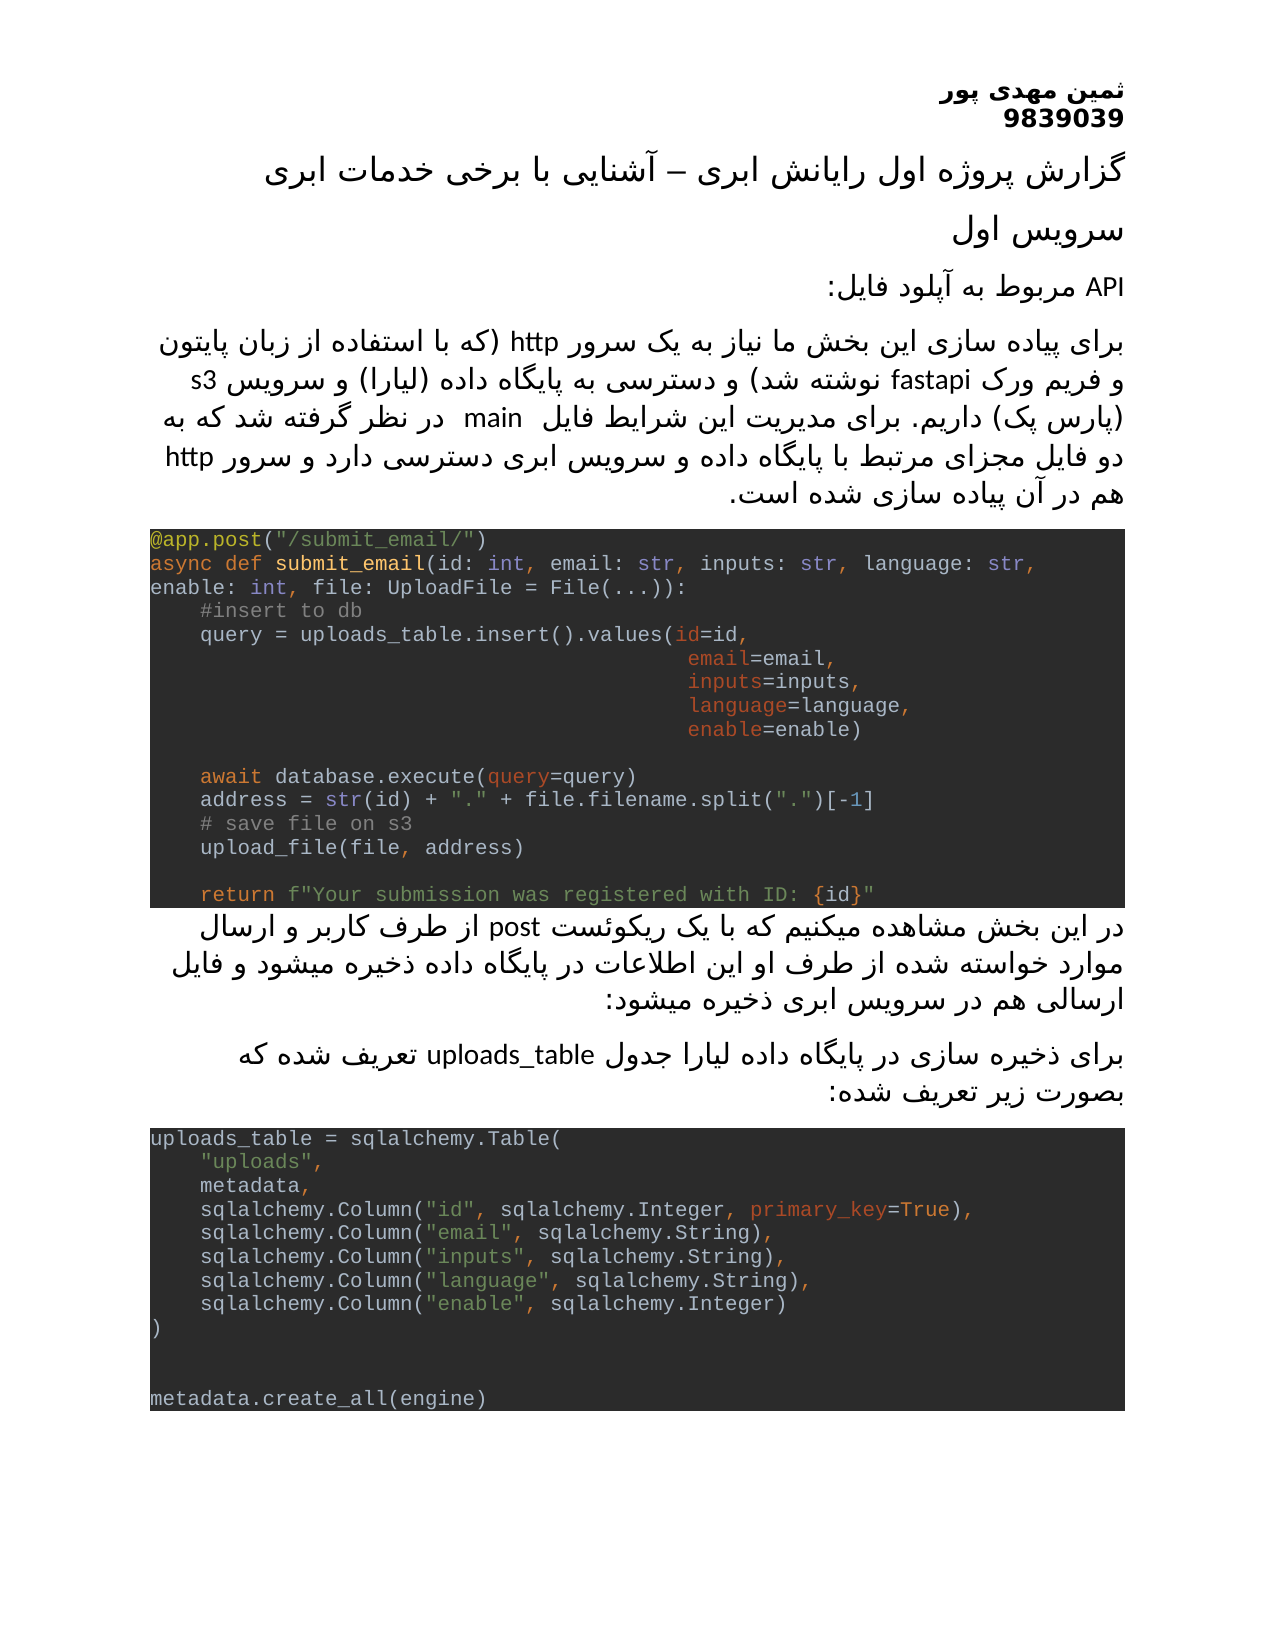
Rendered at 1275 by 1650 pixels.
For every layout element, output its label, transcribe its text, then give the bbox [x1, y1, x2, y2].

text در این بخش مشاهده میکنیم که با یک ریکوئست post از طرف کاربر و ارسال موارد خواسته شده از طرف او این اطلاعات در پایگاه داده ذخیره میشود و فایل ارسالی هم در سرویس ابری ذخیره میشود: [150, 908, 1125, 1017]
text گزارش پروژه اول رایانش ابری – آشنایی با برخی خدمات ابری [150, 150, 1125, 189]
text @app.post("/submit_email/") async def submit_email(id: int, email: str, inputs: str, language: str, enable: int, file: UploadFile = File(...)): #insert to db query = uploads_table.insert().values(id=id, email=email, inputs=inputs, language=language, enable=enable) await database.execute(query=query) address = str(id) + "." + file.filename.split(".")[-1] # save file on s3 upload_file(file, address) return f"Your submission was registered with ID: {id}" [150, 529, 1125, 908]
text API مربوط به آپلود فایل: [150, 268, 1125, 303]
text برای ذخیره سازی در پایگاه داده لیارا جدول uploads_table تعریف شده که بصورت زیر تعریف شده: [150, 1036, 1125, 1108]
text برای پیاده سازی این بخش ما نیاز به یک سرور http (که با استفاده از زبان پایتون و فریم ورک fastapi نوشته شد) و دسترسی به پایگاه داده (لیارا) و سرویس s3 (پارس پک) داریم. برای مدیریت این شرایط فایل main در نظر گرفته شد که به دو فایل مجزای مرتبط با پایگاه داده و سرویس ابری دسترسی دارد و سرور http هم در آن پیاده سازی شده است. [150, 323, 1125, 510]
text سرویس اول [150, 209, 1125, 248]
text uploads_table = sqlalchemy.Table( "uploads", metadata, sqlalchemy.Column("id", sqlalchemy.Integer, primary_key=True), sqlalchemy.Column("email", sqlalchemy.String), sqlalchemy.Column("inputs", sqlalchemy.String), sqlalchemy.Column("language", sqlalchemy.String), sqlalchemy.Column("enable", sqlalchemy.Integer) ) metadata.create_all(engine) [150, 1128, 1125, 1411]
